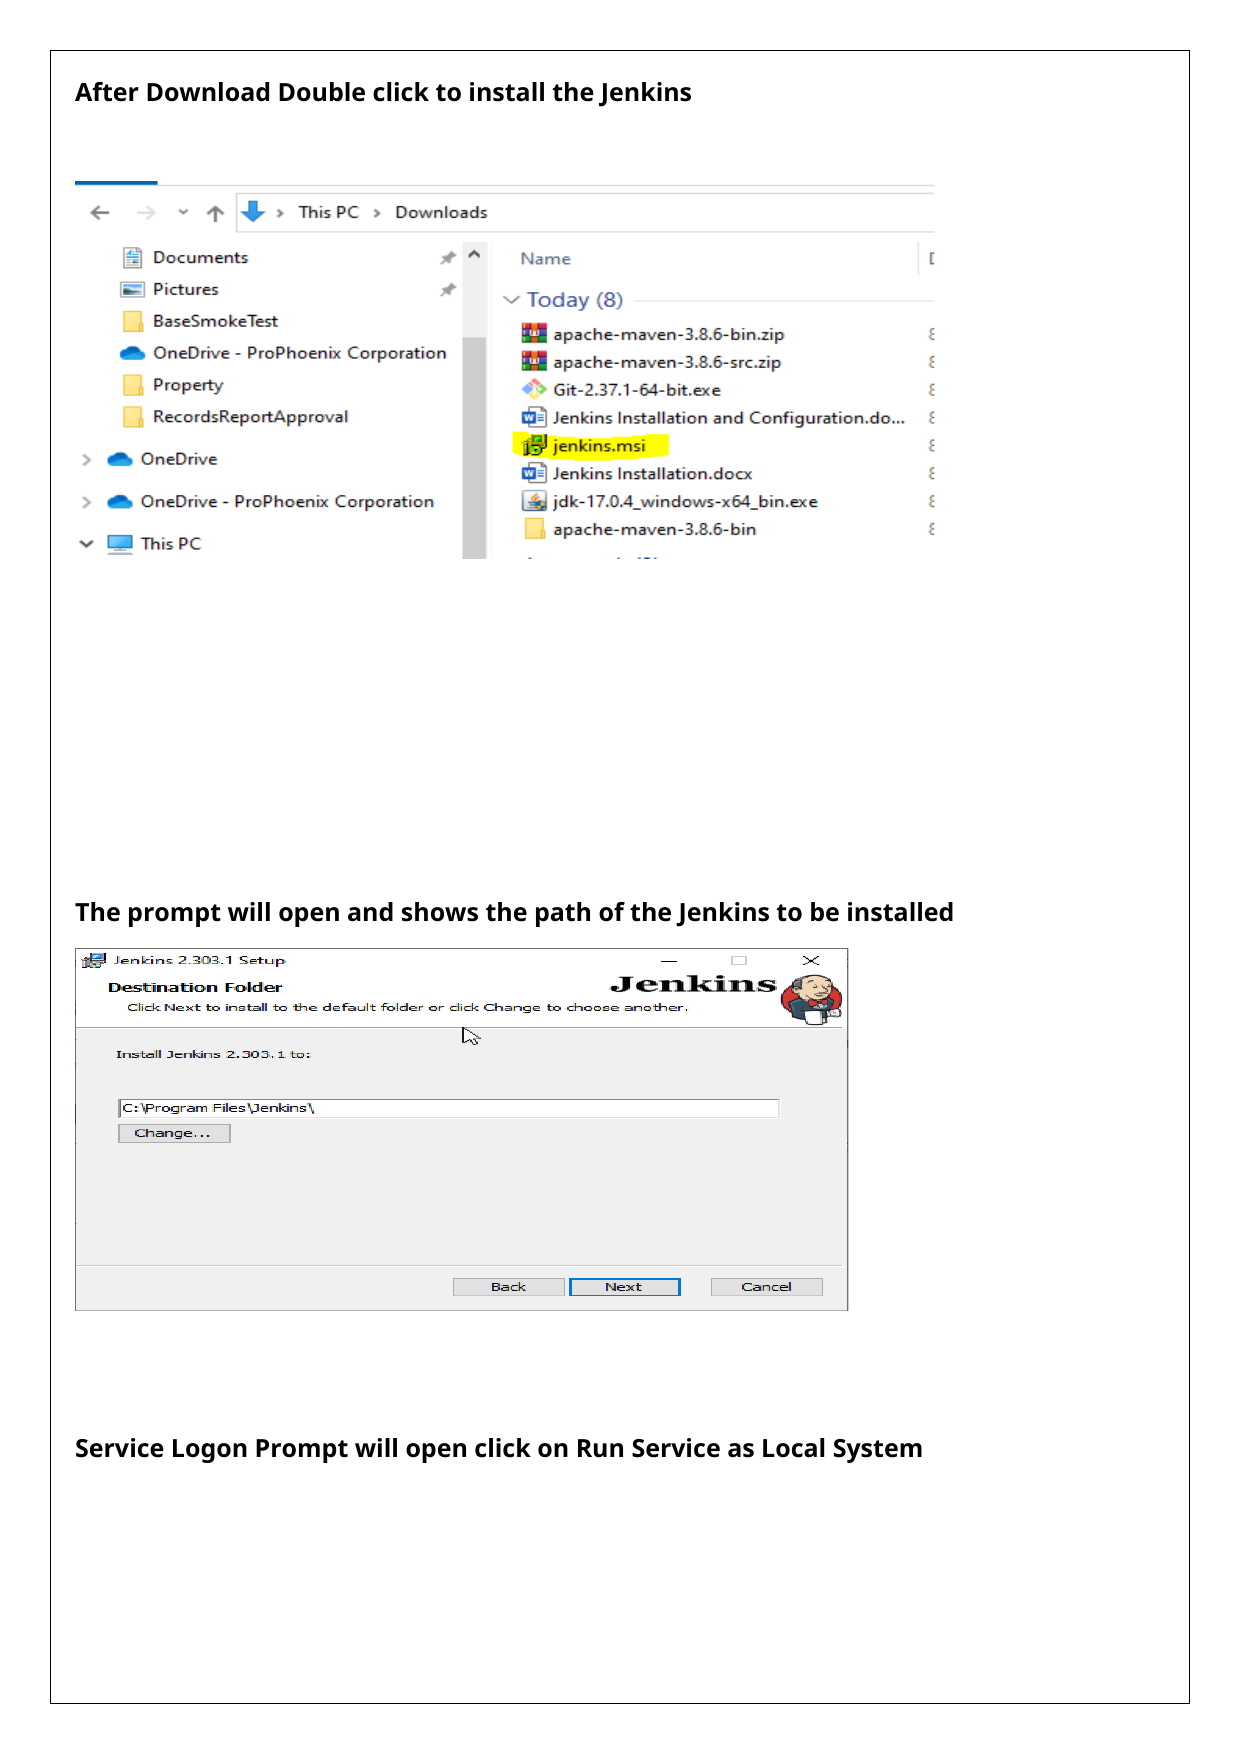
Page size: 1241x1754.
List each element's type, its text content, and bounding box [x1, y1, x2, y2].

text Service Logon Prompt will open click on Run Service as Local System [75, 1431, 1165, 1464]
text The prompt will open and shows the path of the Jenkins to be installed [75, 895, 1165, 929]
text After Download Double click to install the Jenkins [75, 75, 1165, 109]
picture [75, 948, 849, 1311]
picture [75, 181, 935, 559]
